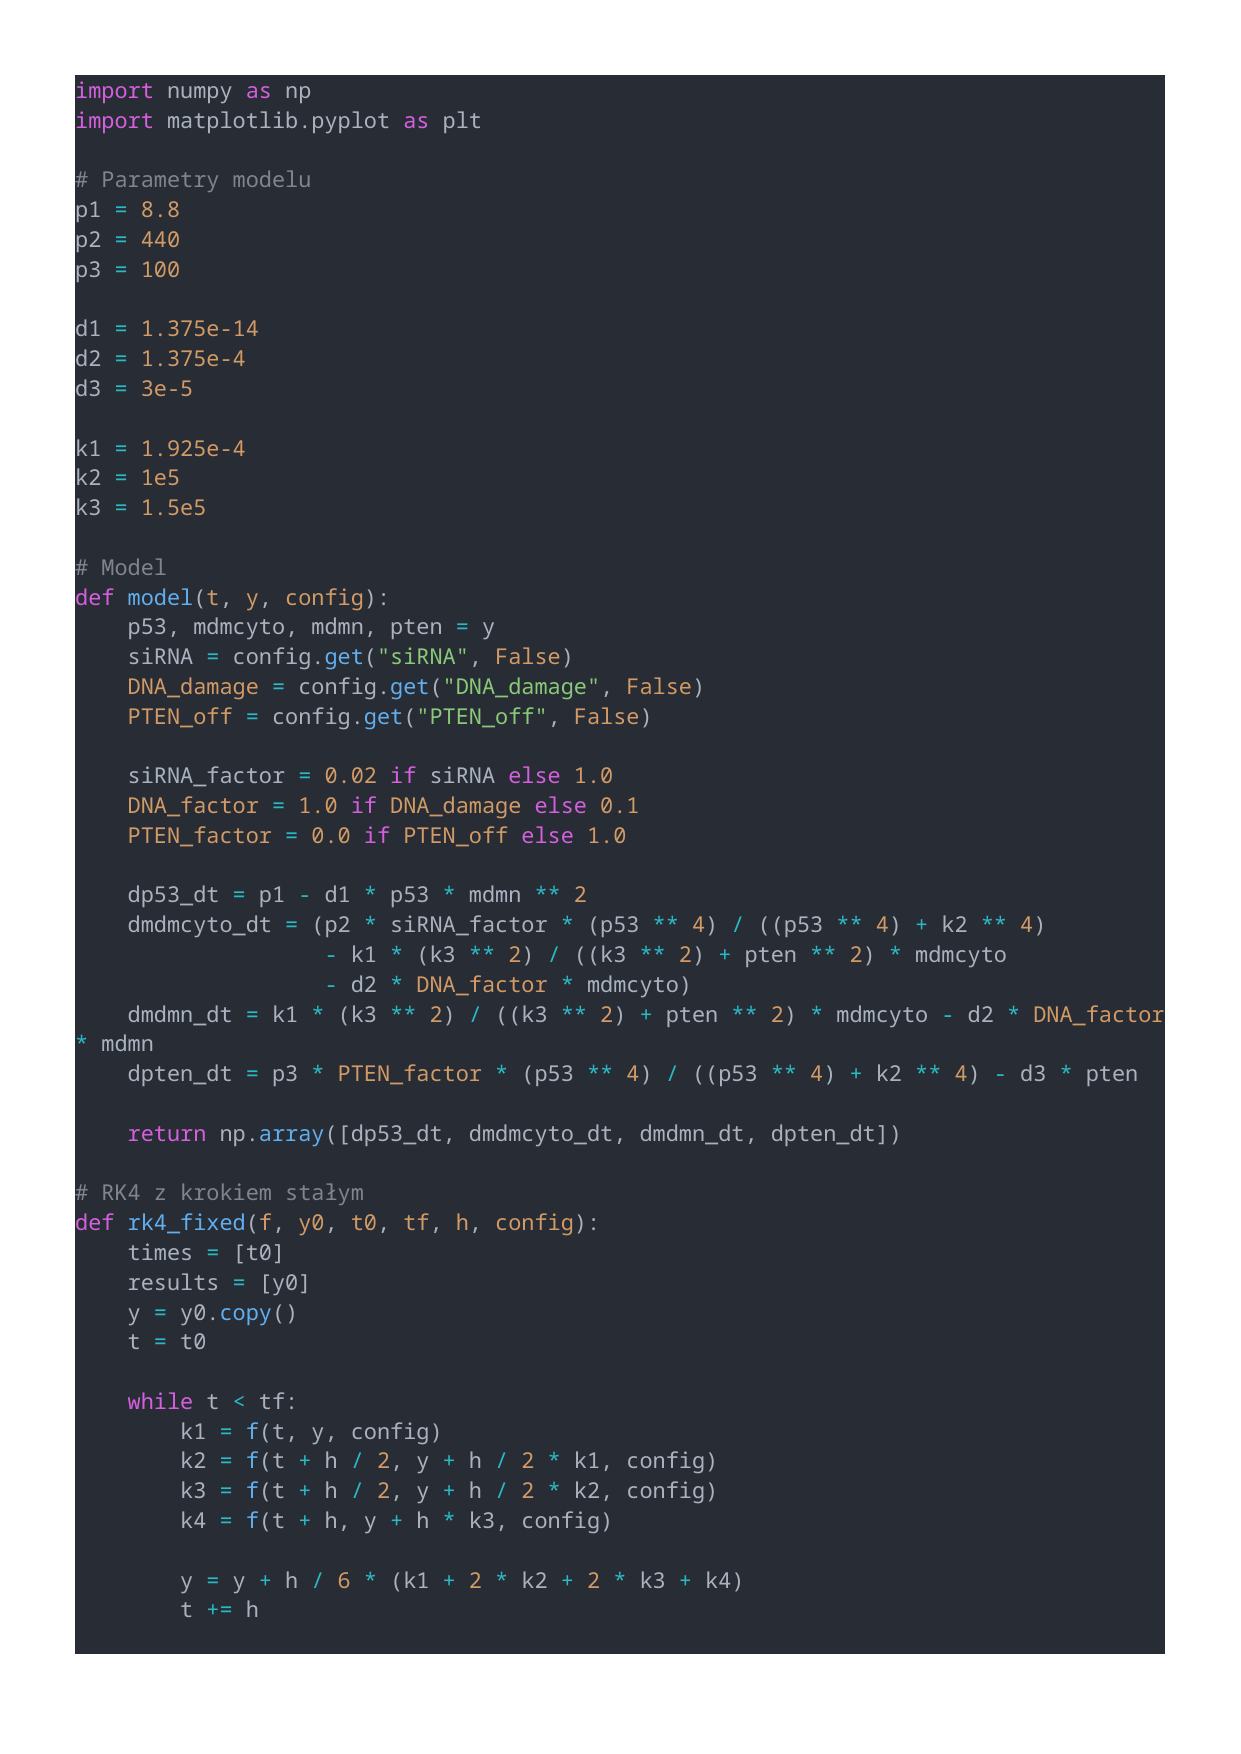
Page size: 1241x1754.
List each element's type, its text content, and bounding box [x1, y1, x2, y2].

text d2 = 1.375e-4 [75, 343, 1165, 373]
text dpten_dt = p3 * PTEN_factor * (p53 ** 4) / ((p53 ** 4) + k2 ** 4) - d3 * pten [75, 1058, 1165, 1088]
text results = [y0] [75, 1267, 1165, 1296]
text DNA_damage = config.get("DNA_damage", False) [75, 671, 1165, 701]
text p1 = 8.8 [75, 194, 1165, 224]
text k3 = 1.5e5 [75, 492, 1165, 522]
text DNA_factor = 1.0 if DNA_damage else 0.1 [75, 790, 1165, 820]
text d1 = 1.375e-14 [75, 313, 1165, 343]
text dp53_dt = p1 - d1 * p53 * mdmn ** 2 [75, 879, 1165, 909]
text PTEN_factor = 0.0 if PTEN_off else 1.0 [75, 820, 1165, 849]
text k1 = 1.925e-4 [75, 432, 1165, 462]
text k4 = f(t + h, y + h * k3, config) [75, 1505, 1165, 1535]
text k1 = f(t, y, config) [75, 1416, 1165, 1445]
text def rk4_fixed(f, y0, t0, tf, h, config): [75, 1207, 1165, 1237]
text PTEN_off = config.get("PTEN_off", False) [75, 701, 1165, 730]
text times = [t0] [75, 1237, 1165, 1267]
text def model(t, y, config): [75, 581, 1165, 611]
text k3 = f(t + h / 2, y + h / 2 * k2, config) [75, 1475, 1165, 1505]
text k2 = 1e5 [75, 462, 1165, 492]
text dmdmcyto_dt = (p2 * siRNA_factor * (p53 ** 4) / ((p53 ** 4) + k2 ** 4) [75, 909, 1165, 939]
text siRNA = config.get("siRNA", False) [75, 641, 1165, 671]
text t += h [75, 1594, 1165, 1624]
text y = y + h / 6 * (k1 + 2 * k2 + 2 * k3 + k4) [75, 1564, 1165, 1594]
text siRNA_factor = 0.02 if siRNA else 1.0 [75, 760, 1165, 790]
text k2 = f(t + h / 2, y + h / 2 * k1, config) [75, 1445, 1165, 1475]
text while t < tf: [75, 1386, 1165, 1416]
text import matplotlib.pyplot as plt [75, 105, 1165, 134]
text p3 = 100 [75, 254, 1165, 283]
text # Parametry modelu [75, 164, 1165, 194]
text d3 = 3e-5 [75, 373, 1165, 403]
text p53, mdmcyto, mdmn, pten = y [75, 611, 1165, 641]
text import numpy as np [75, 75, 1165, 105]
text return np.array([dp53_dt, dmdmcyto_dt, dmdmn_dt, dpten_dt]) [75, 1118, 1165, 1147]
text t = t0 [75, 1326, 1165, 1356]
text - d2 * DNA_factor * mdmcyto) [75, 969, 1165, 998]
text - k1 * (k3 ** 2) / ((k3 ** 2) + pten ** 2) * mdmcyto [75, 939, 1165, 969]
text # RK4 z krokiem stałym [75, 1177, 1165, 1207]
text dmdmn_dt = k1 * (k3 ** 2) / ((k3 ** 2) + pten ** 2) * mdmcyto - d2 * DNA_factor * mdmn [75, 998, 1165, 1058]
text p2 = 440 [75, 224, 1165, 254]
text # Model [75, 552, 1165, 581]
text y = y0.copy() [75, 1296, 1165, 1326]
